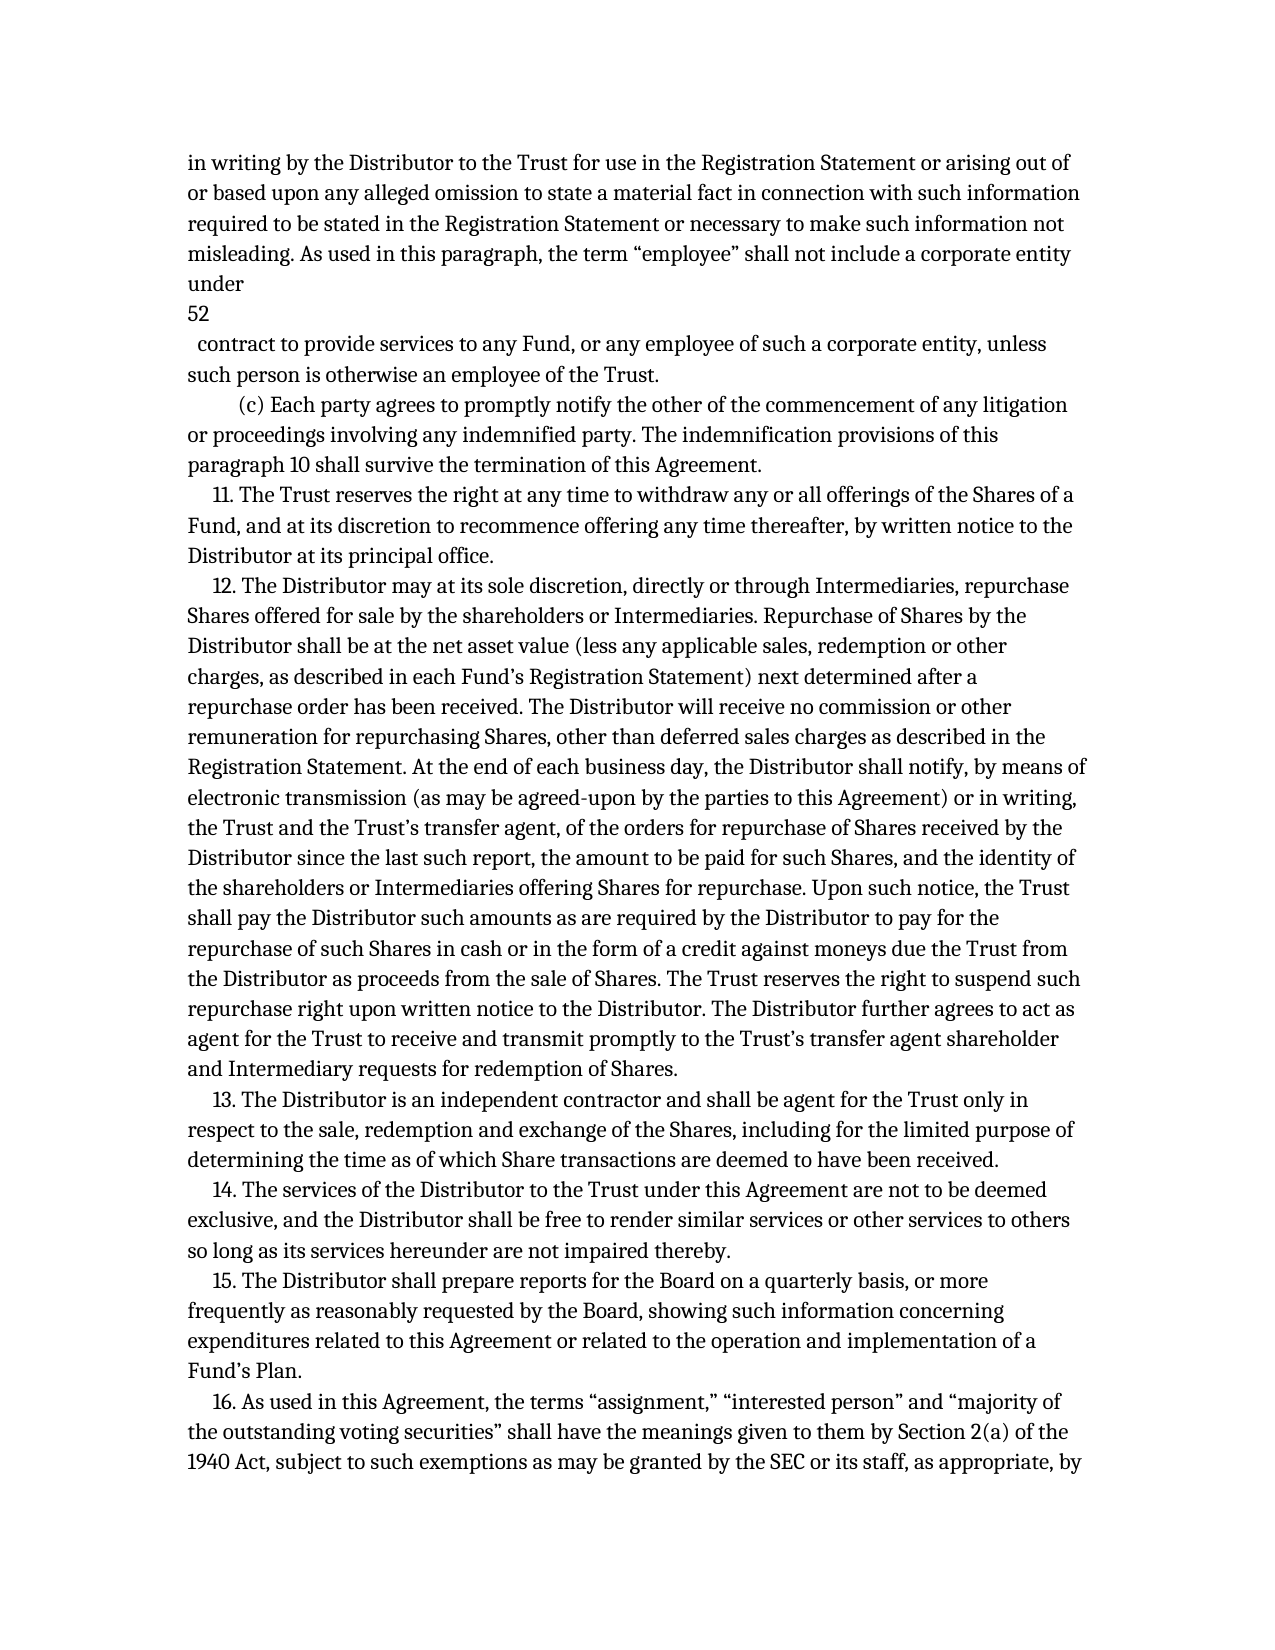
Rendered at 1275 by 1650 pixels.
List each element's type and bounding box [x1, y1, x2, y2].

text [187, 150, 1087, 1475]
